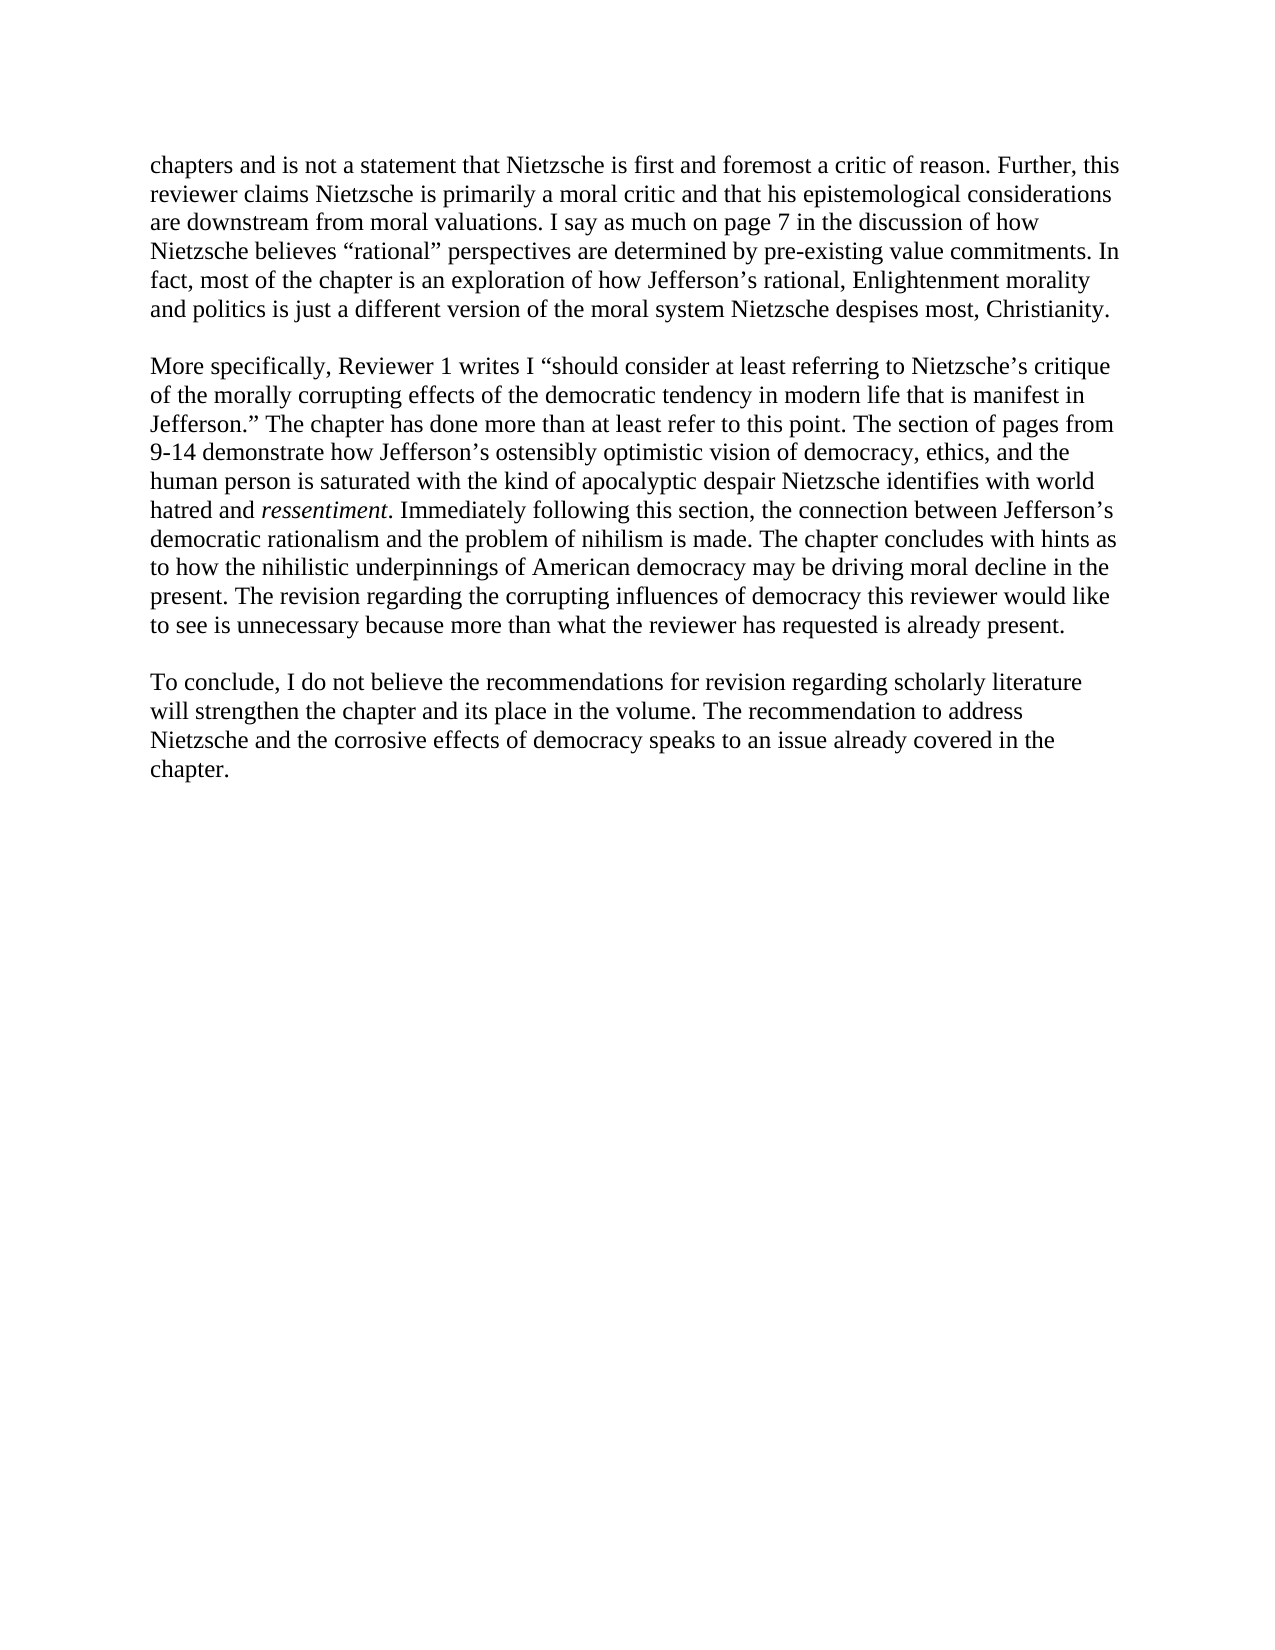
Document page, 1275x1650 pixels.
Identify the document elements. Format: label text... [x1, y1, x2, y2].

text More specifically, Reviewer 1 writes I “should consider at least referring to Nietzsche’s critique of the morally corrupting effects of the democratic tendency in modern life that is manifest in Jefferson.” The chapter has done more than at least refer to this point. The section of pages from 9-14 demonstrate how Jefferson’s ostensibly optimistic vision of democracy, ethics, and the human person is saturated with the kind of apocalyptic despair Nietzsche identifies with world hatred and ressentiment. Immediately following this section, the connection between Jefferson’s democratic rationalism and the problem of nihilism is made. The chapter concludes with hints as to how the nihilistic underpinnings of American democracy may be driving moral decline in the present. The revision regarding the corrupting influences of democracy this reviewer would like to see is unnecessary because more than what the reviewer has requested is already present. [150, 351, 1125, 639]
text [150, 150, 1125, 322]
text To conclude, I do not believe the recommendations for revision regarding scholarly literature will strengthen the chapter and its place in the volume. The recommendation to address Nietzsche and the corrosive effects of democracy speaks to an issue already covered in the chapter. [150, 667, 1125, 782]
